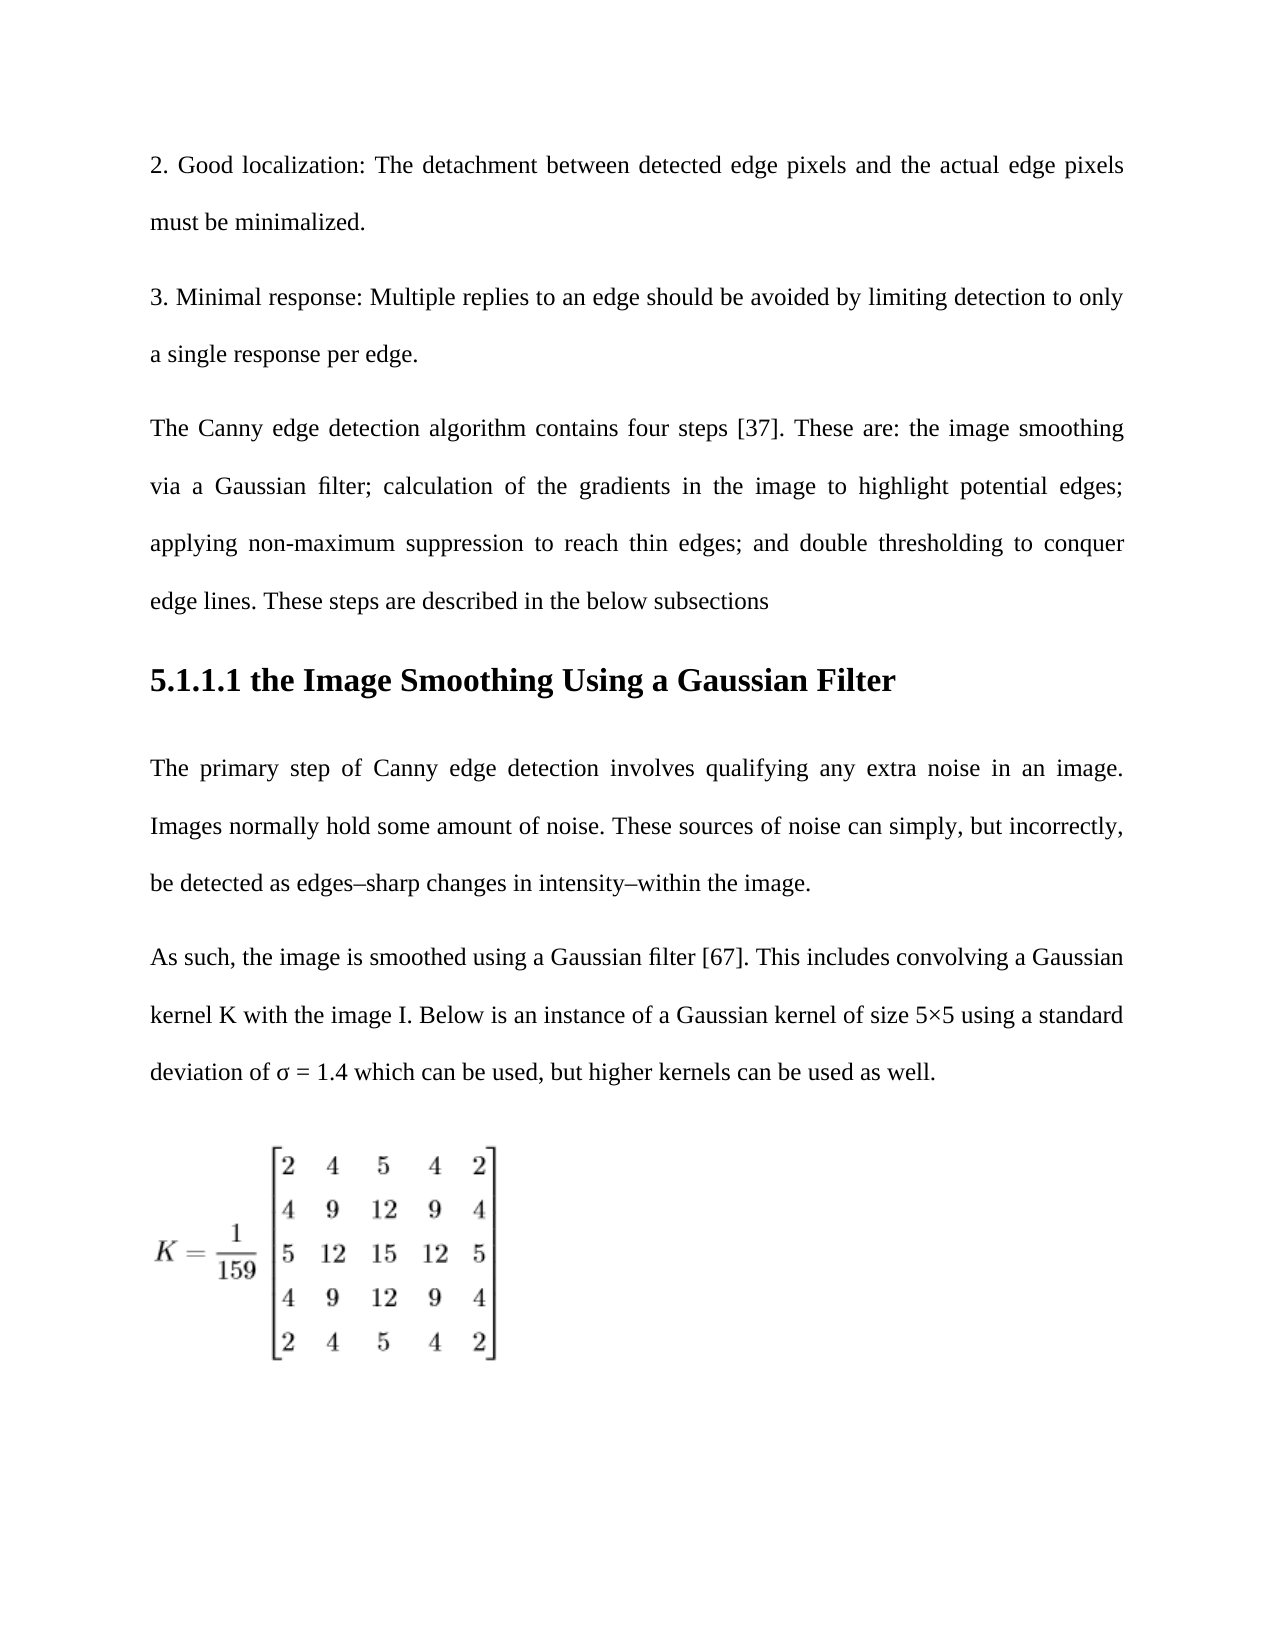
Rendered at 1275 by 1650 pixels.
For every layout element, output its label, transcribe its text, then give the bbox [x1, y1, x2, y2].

text As such, the image is smoothed using a Gaussian ﬁlter [67]. This includes convolving a Gaussian kernel K with the image I. Below is an instance of a Gaussian kernel of size 5×5 using a standard deviation of σ = 1.4 which can be used, but higher kernels can be used as well. [150, 942, 1125, 1086]
picture [150, 1131, 527, 1383]
text 3. Minimal response: Multiple replies to an edge should be avoided by limiting detection to only a single response per edge. [150, 282, 1125, 368]
text The Canny edge detection algorithm contains four steps [37]. These are: the image smoothing via a Gaussian ﬁlter; calculation of the gradients in the image to highlight potential edges; applying non-maximum suppression to reach thin edges; and double thresholding to conquer edge lines. These steps are described in the below subsections [150, 413, 1125, 614]
text 5.1.1.1 the Image Smoothing Using a Gaussian Filter [150, 660, 1125, 698]
text The primary step of Canny edge detection involves qualifying any extra noise in an image. Images normally hold some amount of noise. These sources of noise can simply, but incorrectly, be detected as edges–sharp changes in intensity–within the image. [150, 753, 1125, 897]
text 2. Good localization: The detachment between detected edge pixels and the actual edge pixels must be minimalized. [150, 150, 1125, 236]
